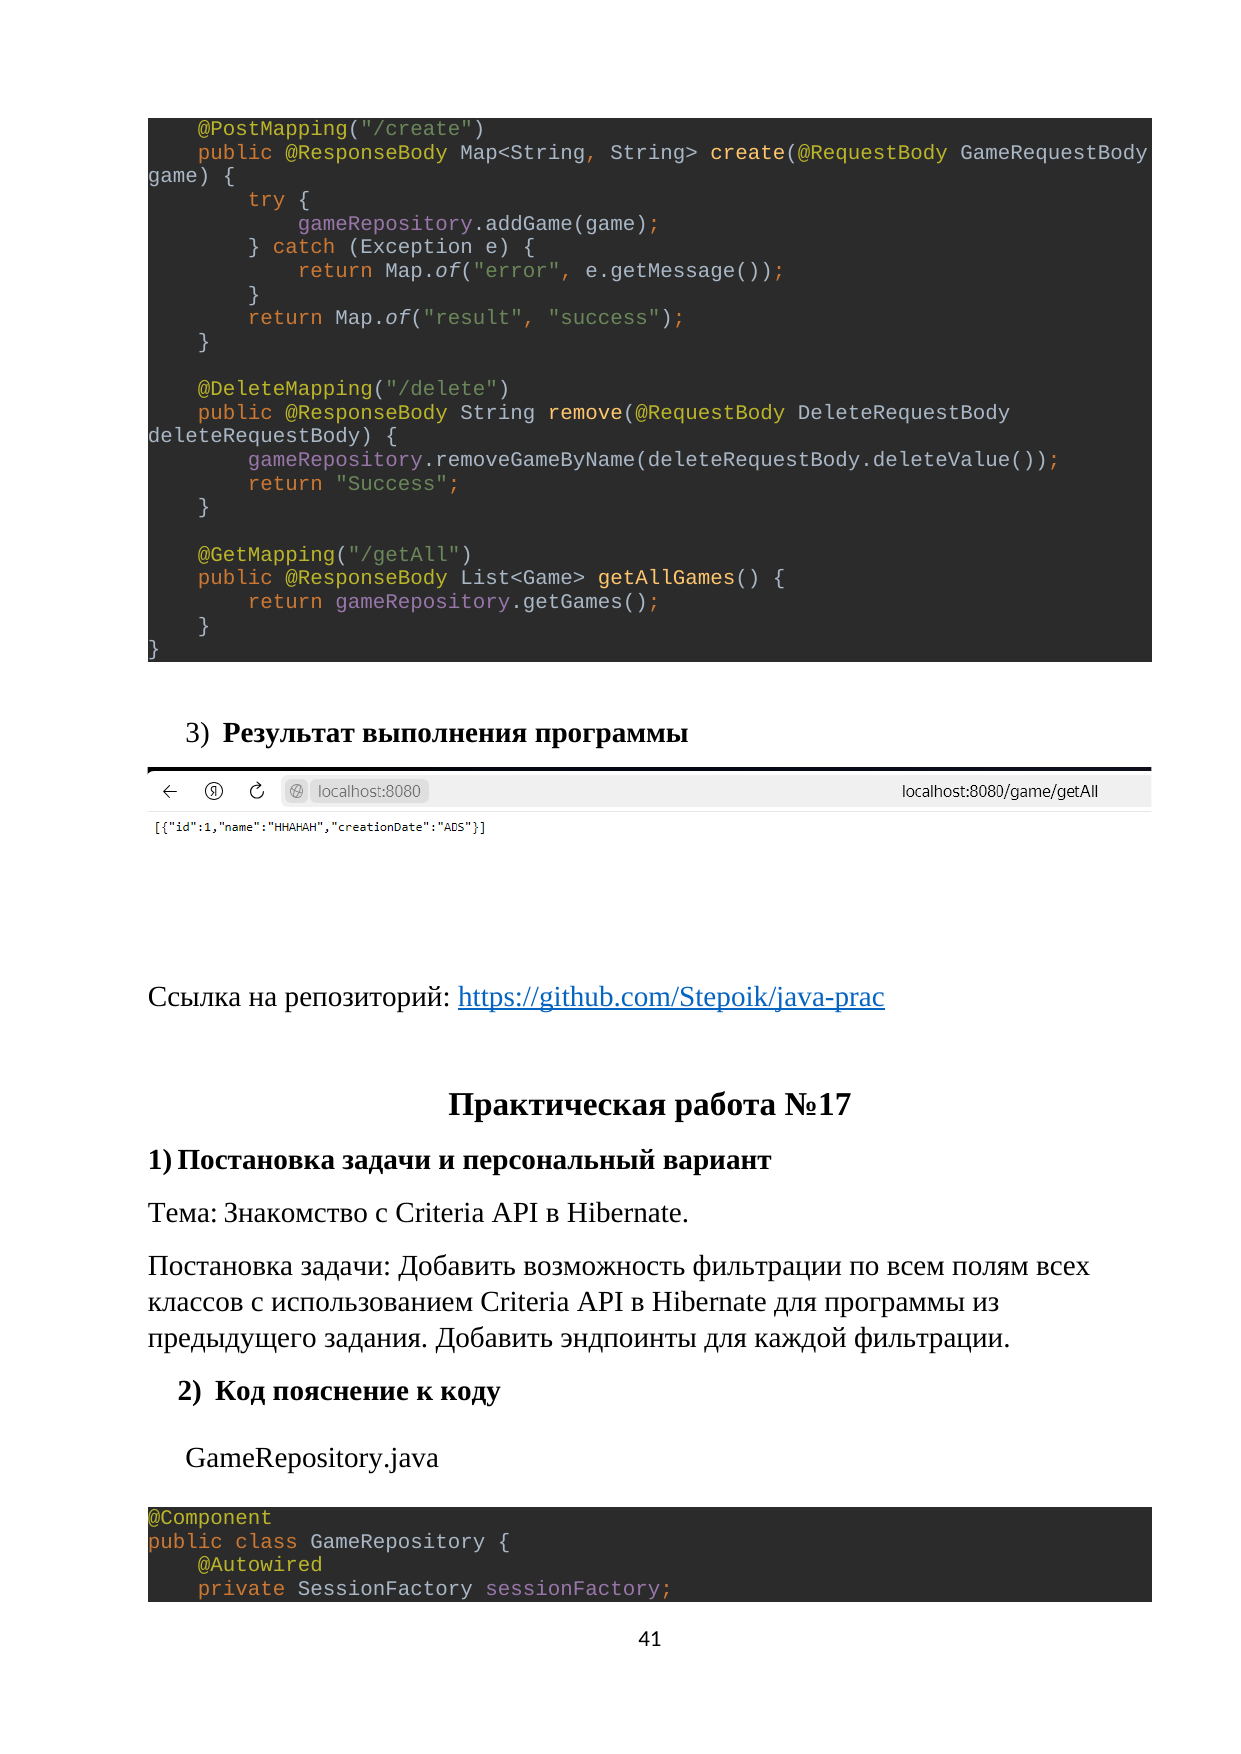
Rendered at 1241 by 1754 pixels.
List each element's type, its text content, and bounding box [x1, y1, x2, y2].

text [148, 1507, 1152, 1602]
list Постановка задачи и персональный вариант [148, 1142, 1152, 1176]
text Практическая работа №17 [148, 1084, 1152, 1123]
picture [147, 767, 1152, 855]
list Результат выполнения программы [185, 715, 1152, 748]
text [148, 118, 1152, 662]
text GameRepository.java [185, 1440, 1152, 1474]
text Постановка задачи: Добавить возможность фильтрации по всем полям всех классов с использованием Criteria API в Hibernate для программы из предыдущего задания. Добавить эндпоинты для каждой фильтрации. [148, 1248, 1152, 1354]
text Тема: Знакомство с Criteria API в Hibernate. [148, 1195, 1152, 1229]
text Ссылка на репозиторий: https://github.com/Stepoik/java-prac [148, 979, 1152, 1012]
list Код пояснение к коду [177, 1373, 1152, 1407]
